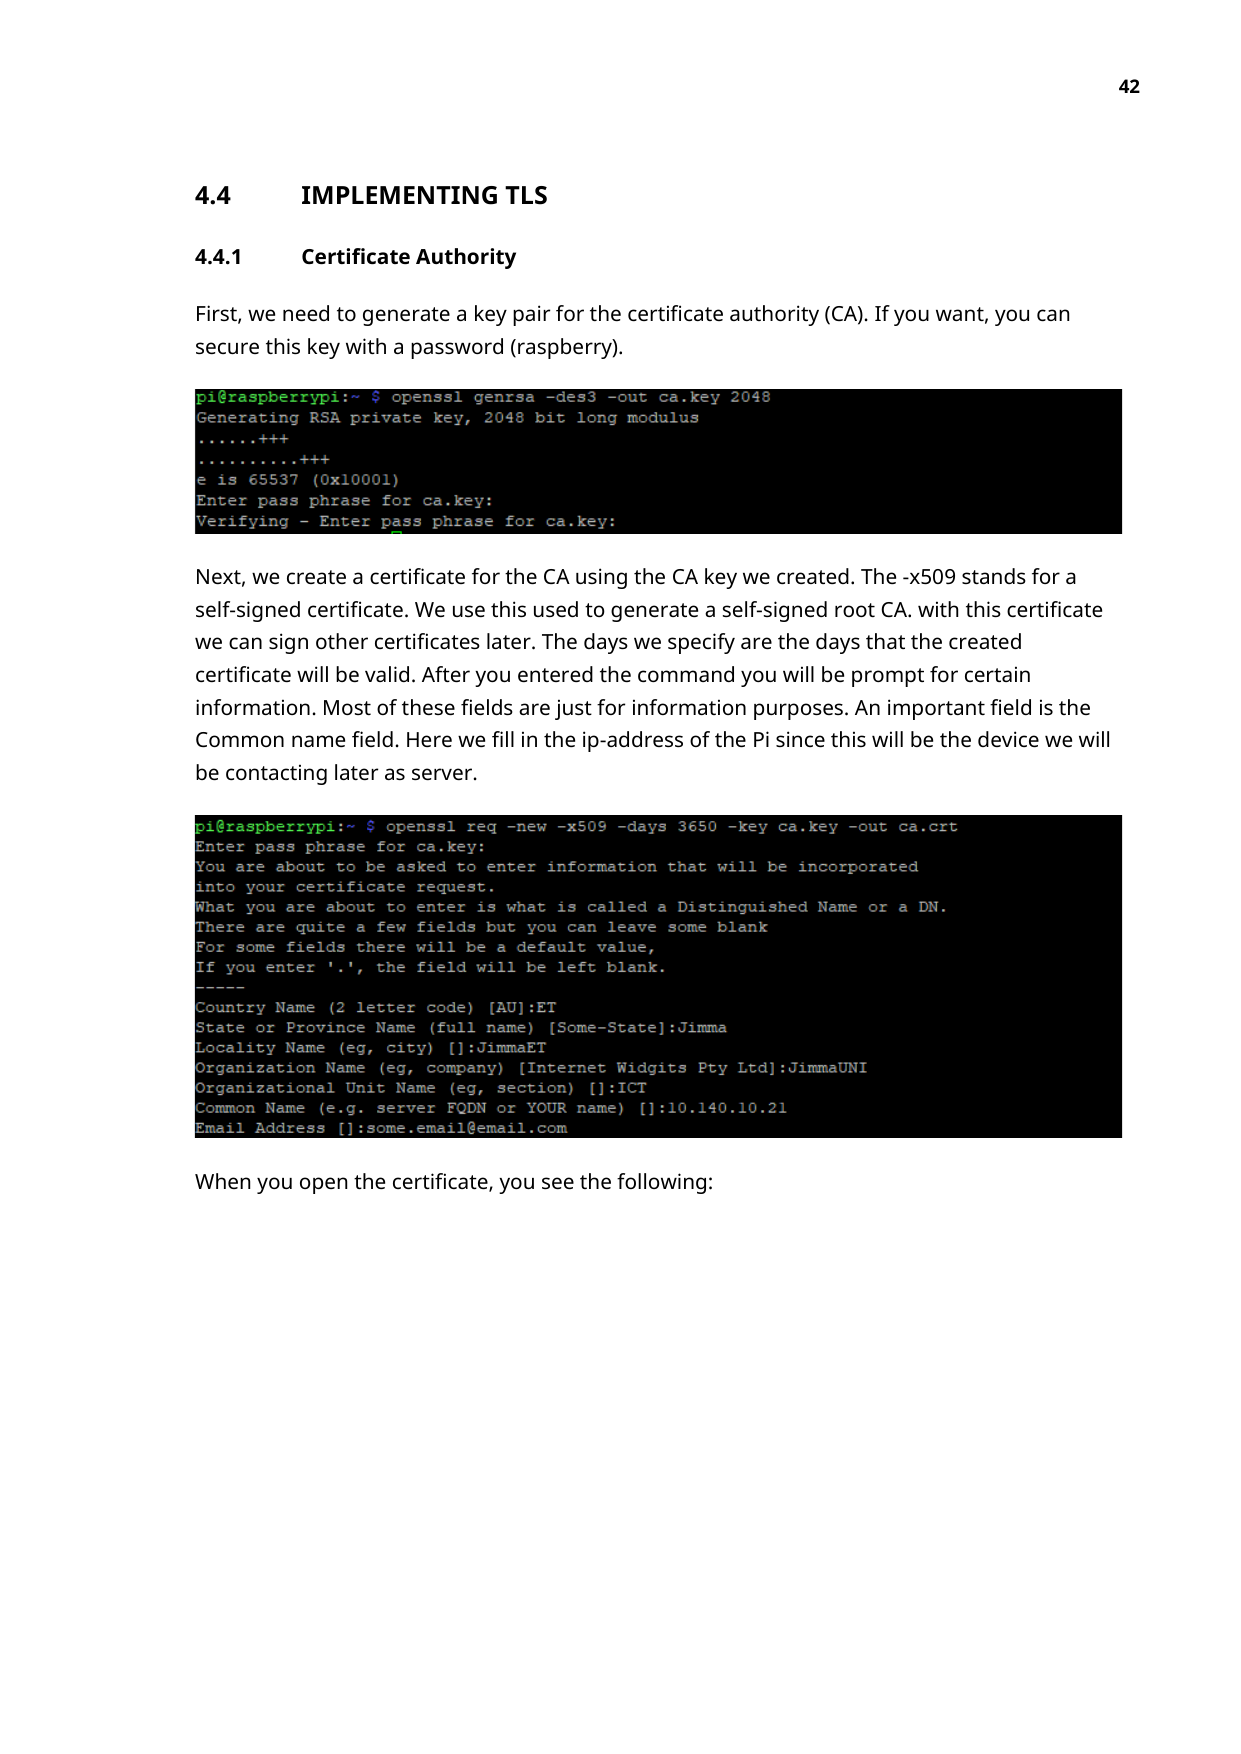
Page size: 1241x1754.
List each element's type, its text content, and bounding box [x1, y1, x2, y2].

subtitle IMPLEMENTING TLS [195, 178, 1122, 212]
picture [194, 815, 1123, 1138]
picture [194, 389, 1123, 534]
text When you open the certificate, you see the following: [195, 1167, 1122, 1195]
text Next, we create a certificate for the CA using the CA key we created. The -x509 stands for a self-signed certificate. We use this used to generate a self-signed root CA. with this certificate we can sign other certificates later. The days we specify are the days that the created certificate will be valid. After you entered the command you will be prompt for certain information. Most of these fields are just for information purposes. An important field is the Common name field. Here we fill in the ip-address of the Pi since this will be the device we will be contacting later as server. [195, 562, 1122, 786]
subtitle Certificate Authority [195, 242, 1122, 270]
text First, we need to generate a key pair for the certificate authority (CA). If you want, you can secure this key with a password (raspberry). [195, 299, 1122, 360]
